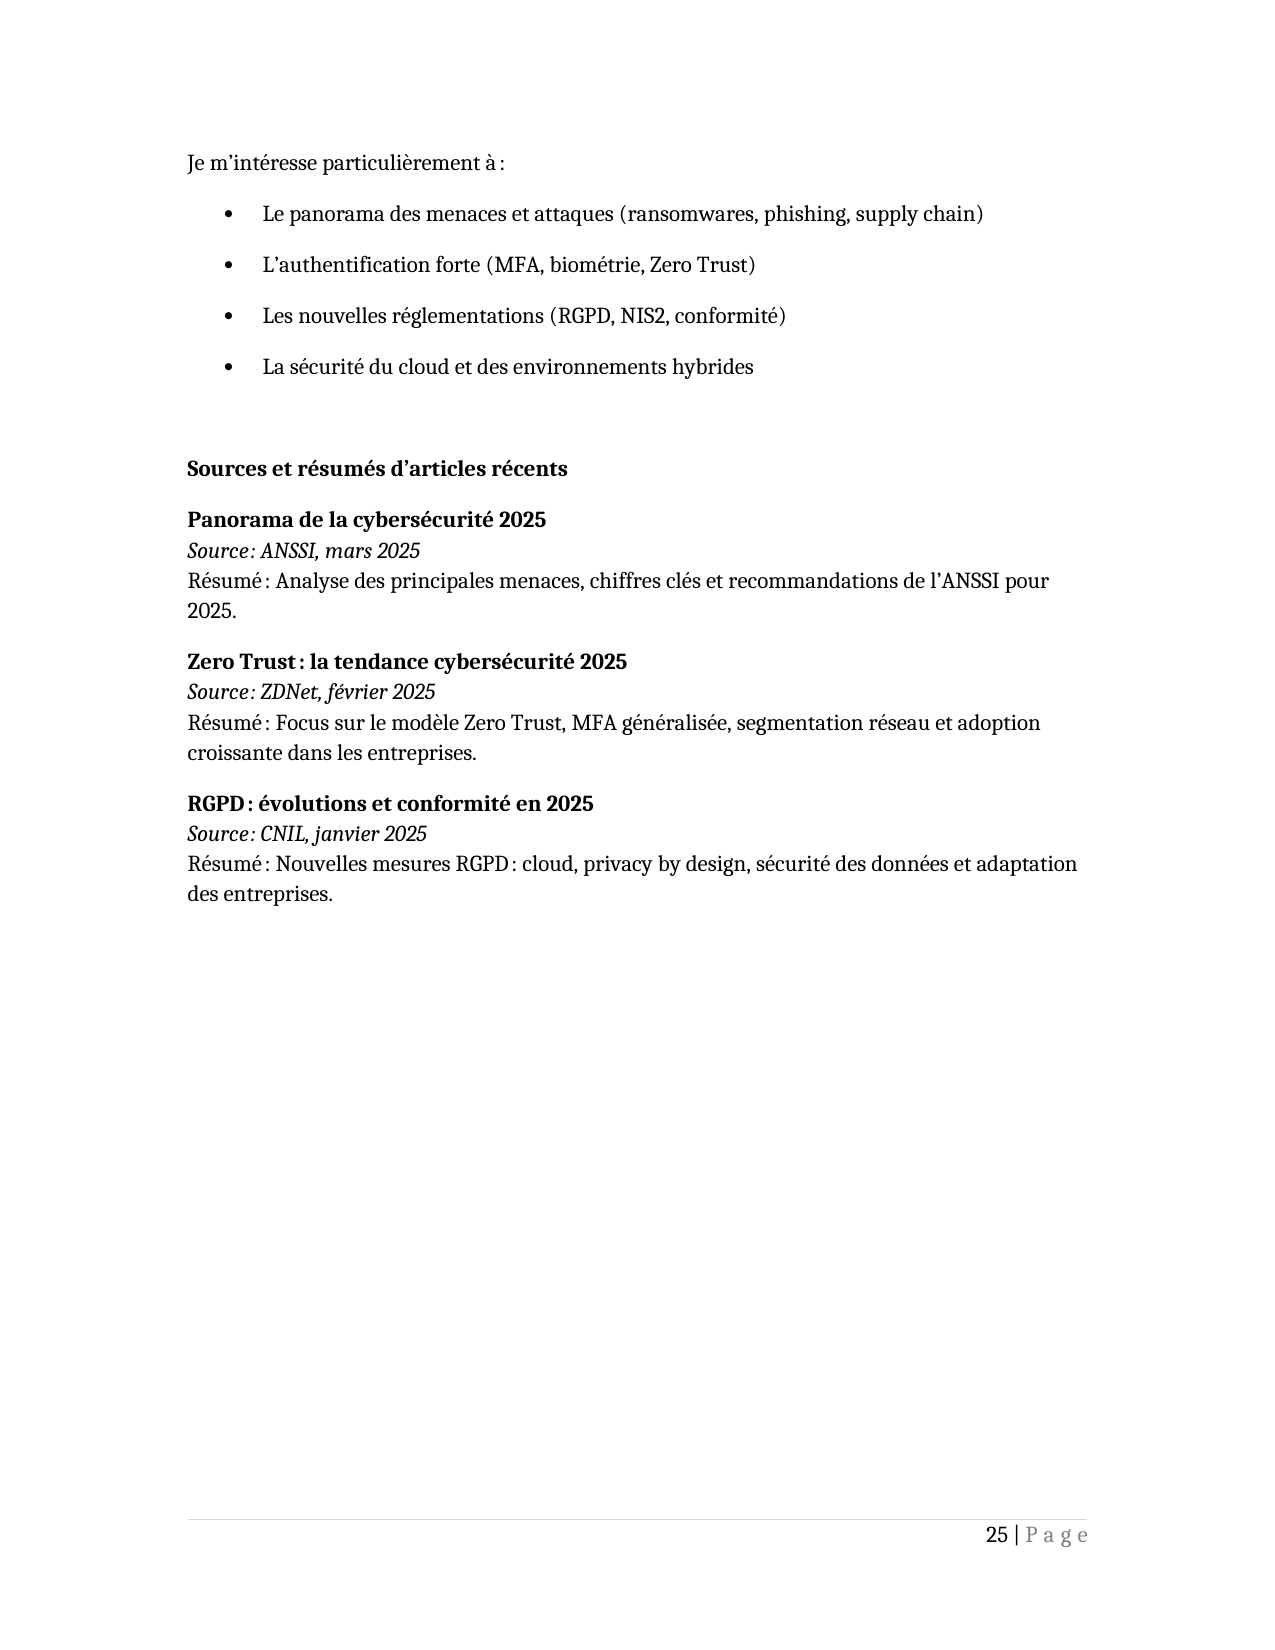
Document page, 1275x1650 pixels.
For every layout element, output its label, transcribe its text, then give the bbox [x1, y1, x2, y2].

text Sources et résumés d’articles récents [187, 456, 1087, 483]
text Zero Trust : la tendance cybersécurité 2025 Source : ZDNet, février 2025 Résumé : Focus sur le modèle Zero Trust, MFA généralisée, segmentation réseau et adoption croissante dans les entreprises. [187, 649, 1087, 766]
list L’authentification forte (MFA, biométrie, Zero Trust) [225, 252, 1087, 278]
list Les nouvelles réglementations (RGPD, NIS2, conformité) [225, 303, 1087, 329]
text RGPD : évolutions et conformité en 2025 Source : CNIL, janvier 2025 Résumé : Nouvelles mesures RGPD : cloud, privacy by design, sécurité des données et adaptation des entreprises. [187, 791, 1087, 908]
text Panorama de la cybersécurité 2025 Source : ANSSI, mars 2025 Résumé : Analyse des principales menaces, chiffres clés et recommandations de l’ANSSI pour 2025. [187, 507, 1087, 624]
list Le panorama des menaces et attaques (ransomwares, phishing, supply chain) [225, 201, 1087, 227]
text Je m’intéresse particulièrement à : [187, 150, 1087, 176]
list La sécurité du cloud et des environnements hybrides [225, 354, 1087, 381]
